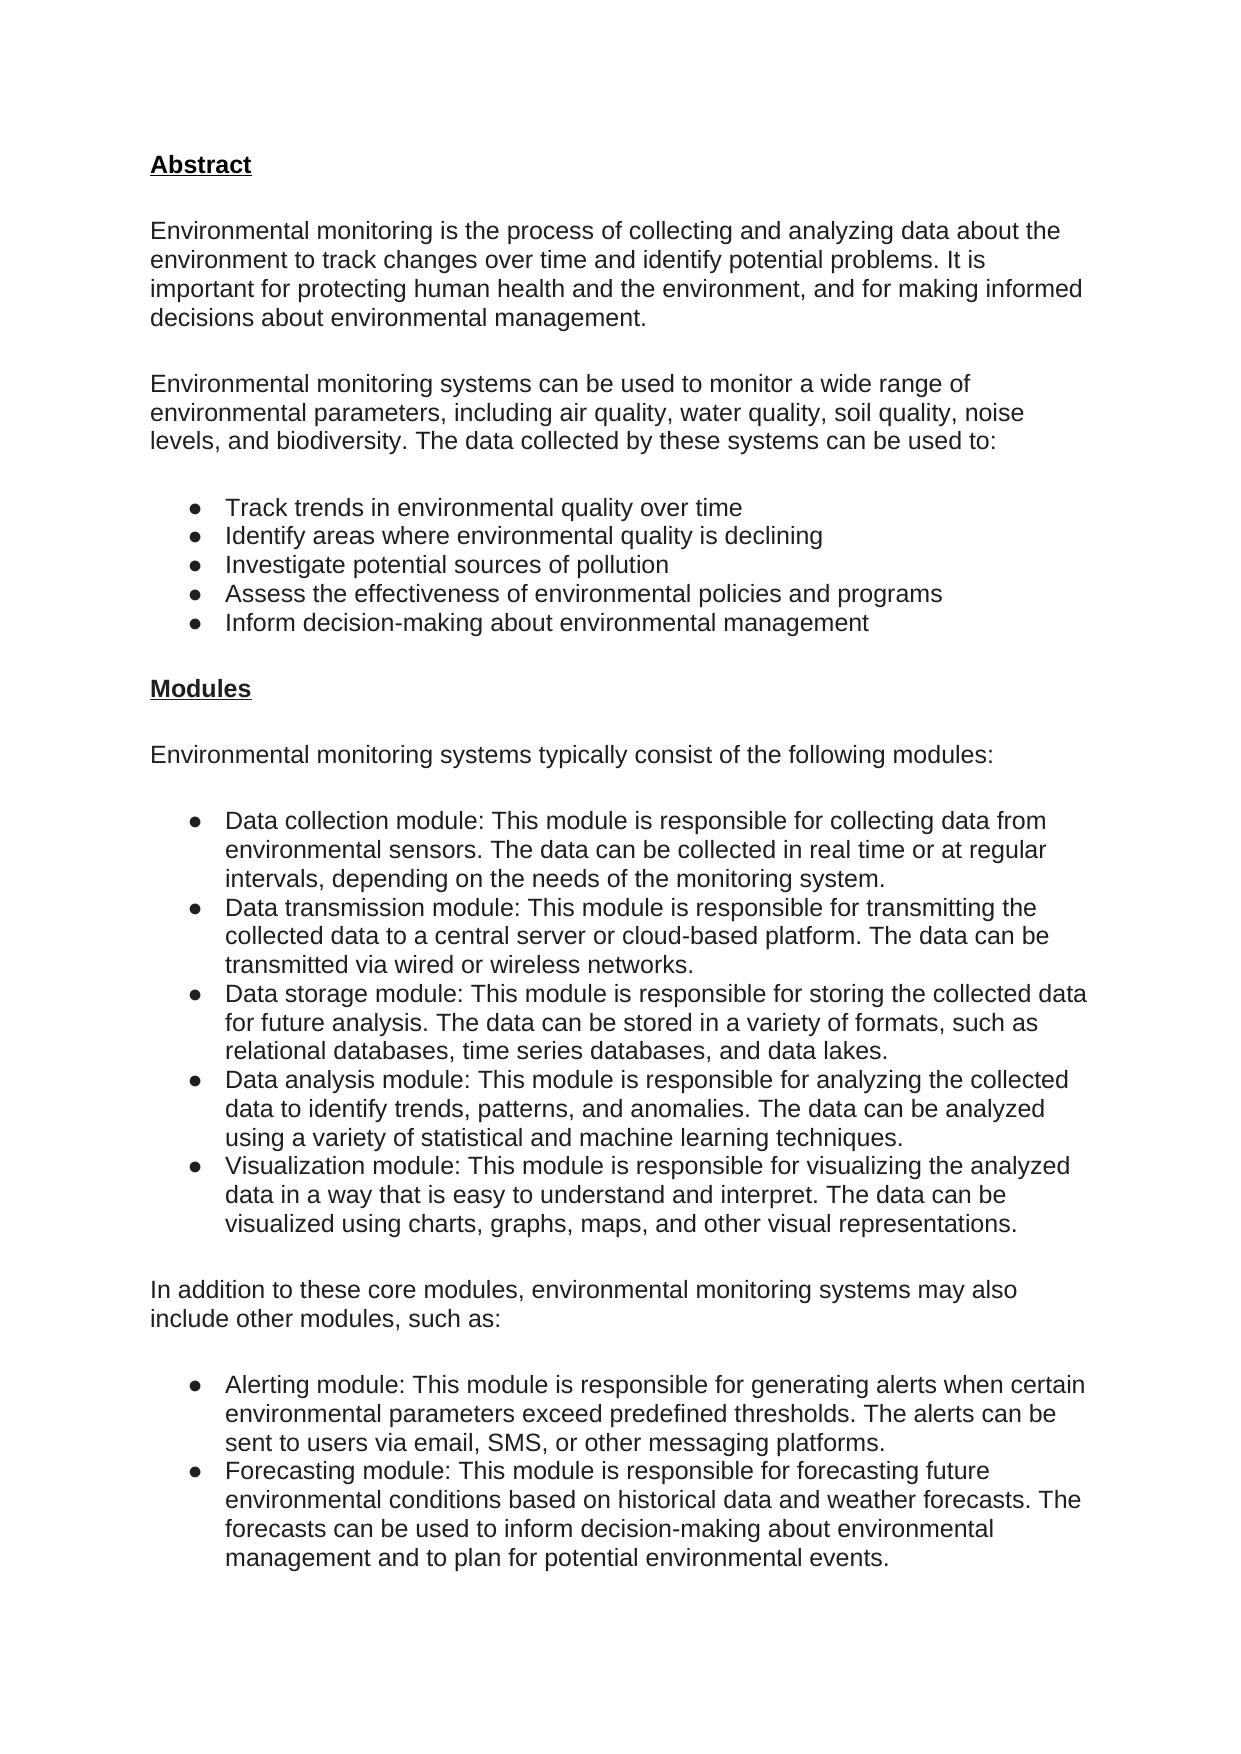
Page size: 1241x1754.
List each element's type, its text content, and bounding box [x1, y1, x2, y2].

text Environmental monitoring is the process of collecting and analyzing data about the environment to track changes over time and identify potential problems. It is important for protecting human health and the environment, and for making informed decisions about environmental management. [150, 216, 1090, 331]
list Track trends in environmental quality over time [187, 492, 1090, 521]
list Identify areas where environmental quality is declining [187, 521, 1090, 550]
list Visualization module: This module is responsible for visualizing the analyzed data in a way that is easy to understand and interpret. The data can be visualized using charts, graphs, maps, and other visual representations. [187, 1151, 1090, 1237]
text Abstract [150, 150, 1090, 179]
list Data storage module: This module is responsible for storing the collected data for future analysis. The data can be stored in a variety of formats, such as relational databases, time series databases, and data lakes. [187, 979, 1090, 1065]
list Data analysis module: This module is responsible for analyzing the collected data to identify trends, patterns, and anomalies. The data can be analyzed using a variety of statistical and machine learning techniques. [187, 1065, 1090, 1151]
list Data transmission module: This module is responsible for transmitting the collected data to a central server or cloud-based platform. The data can be transmitted via wired or wireless networks. [187, 892, 1090, 979]
list Data collection module: This module is responsible for collecting data from environmental sensors. The data can be collected in real time or at regular intervals, depending on the needs of the monitoring system. [187, 806, 1090, 892]
text Modules [150, 674, 1090, 702]
text Environmental monitoring systems can be used to monitor a wide range of environmental parameters, including air quality, water quality, soil quality, noise levels, and biodiversity. The data collected by these systems can be used to: [150, 369, 1090, 455]
list Forecasting module: This module is responsible for forecasting future environmental conditions based on historical data and weather forecasts. The forecasts can be used to inform decision-making about environmental management and to plan for potential environmental events. [187, 1456, 1090, 1571]
list Inform decision-making about environmental management [187, 607, 1090, 636]
list Assess the effectiveness of environmental policies and programs [187, 579, 1090, 607]
text Environmental monitoring systems typically consist of the following modules: [150, 740, 1090, 769]
list Alerting module: This module is responsible for generating alerts when certain environmental parameters exceed predefined thresholds. The alerts can be sent to users via email, SMS, or other messaging platforms. [187, 1370, 1090, 1456]
text In addition to these core modules, environmental monitoring systems may also include other modules, such as: [150, 1275, 1090, 1332]
list Investigate potential sources of pollution [187, 550, 1090, 579]
